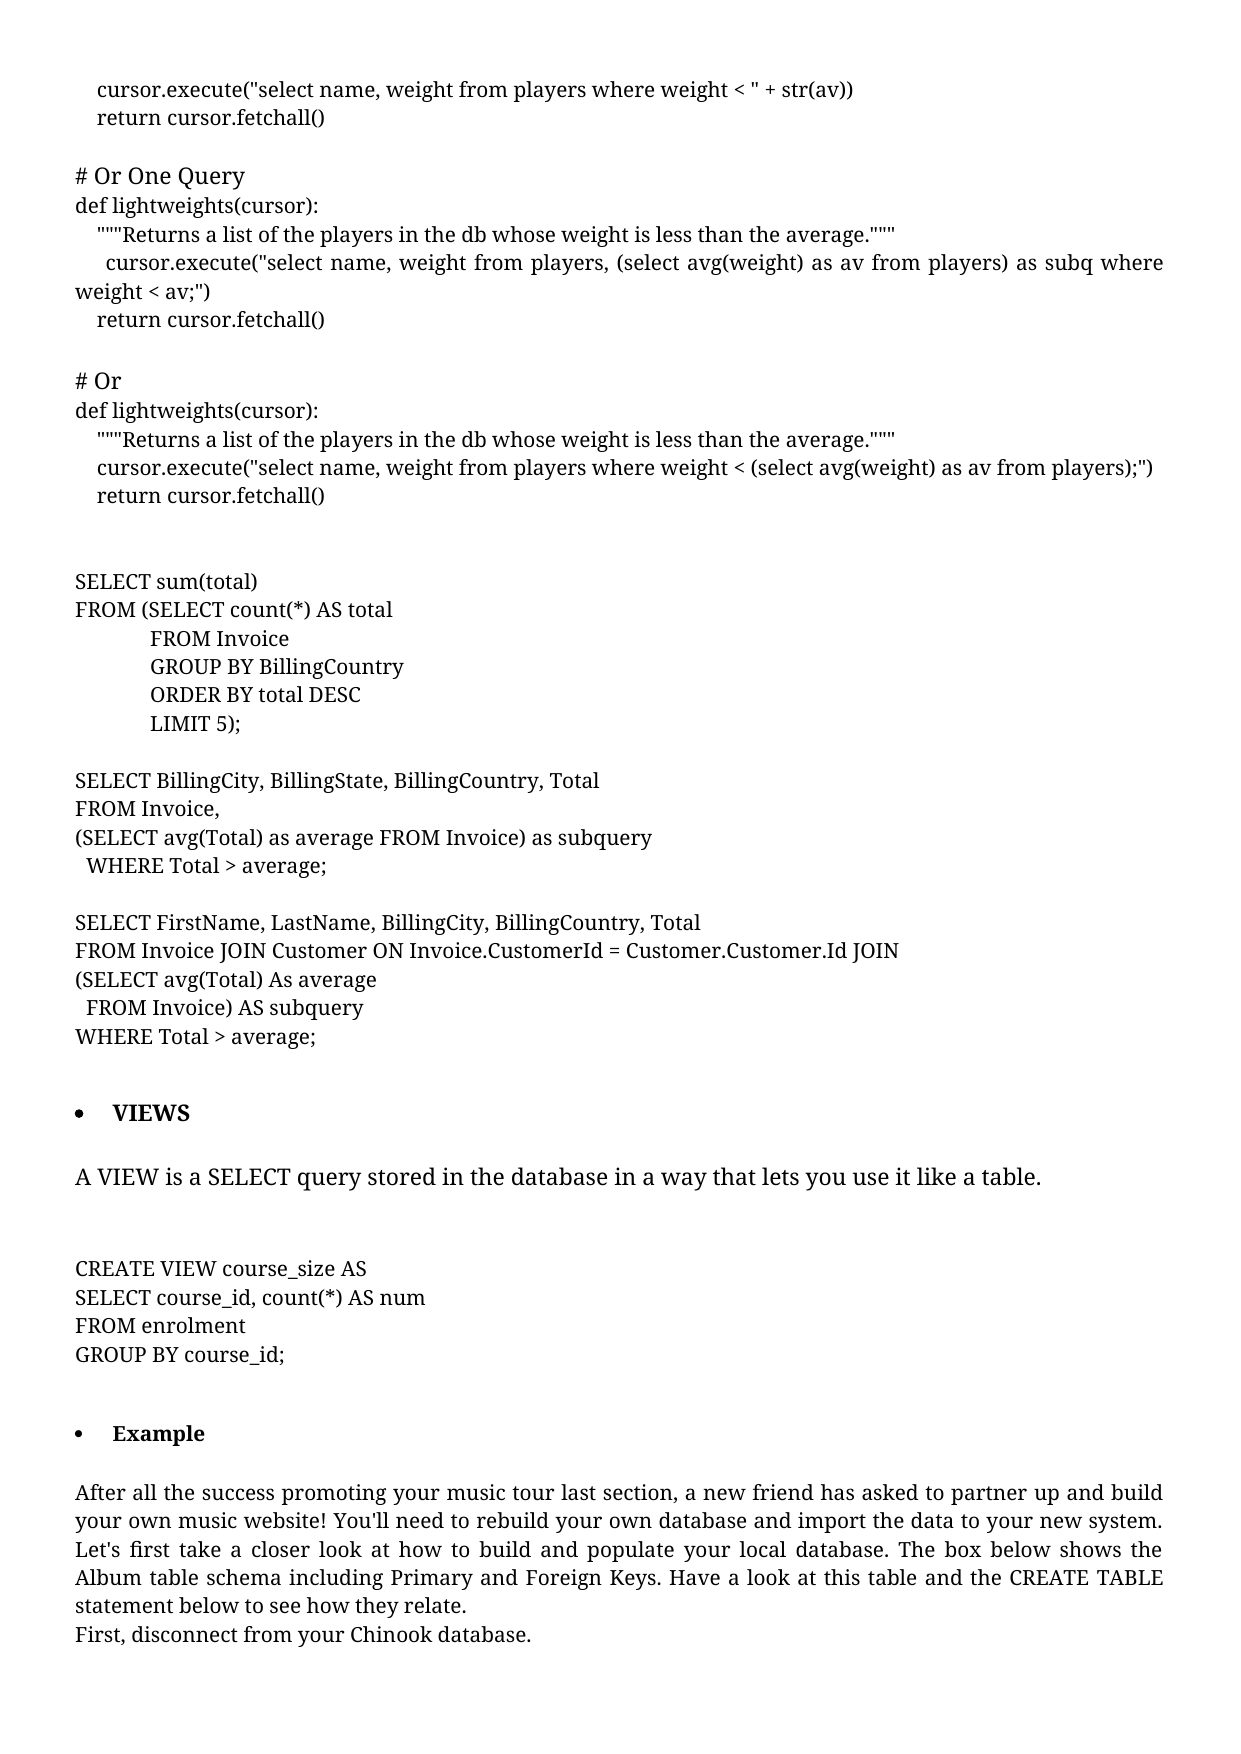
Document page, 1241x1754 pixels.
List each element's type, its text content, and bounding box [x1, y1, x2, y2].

text WHERE Total > average; [75, 1022, 1165, 1050]
text FROM Invoice JOIN Customer ON Invoice.CustomerId = Customer.Customer.Id JOIN [75, 937, 1165, 965]
text LIMIT 5); [75, 709, 1165, 737]
text """Returns a list of the players in the db whose weight is less than the average.""" [75, 425, 1165, 453]
list VIEWS [75, 1097, 1165, 1128]
text SELECT FirstName, LastName, BillingCity, BillingCountry, Total [75, 908, 1165, 937]
text WHERE Total > average; [75, 851, 1165, 880]
text (SELECT avg(Total) as average FROM Invoice) as subquery [75, 823, 1165, 851]
list Example [75, 1419, 1165, 1447]
text def lightweights(cursor): [75, 192, 1165, 220]
text cursor.execute("select name, weight from players, (select avg(weight) as av from players) as subq where weight < av;") [75, 248, 1165, 305]
text FROM Invoice, [75, 794, 1165, 823]
text # Or One Query [75, 160, 1165, 192]
text FROM Invoice) AS subquery [75, 993, 1165, 1022]
text FROM enrolment [75, 1311, 1165, 1340]
text def lightweights(cursor): [75, 396, 1165, 425]
text FROM Invoice [75, 624, 1165, 652]
text return cursor.fetchall() [75, 305, 1165, 334]
text # Or [75, 365, 1165, 396]
text SELECT sum(total) [75, 567, 1165, 595]
text GROUP BY course_id; [75, 1340, 1165, 1368]
text cursor.execute("select name, weight from players where weight < " + str(av)) [75, 75, 1165, 103]
text CREATE VIEW course_size AS [75, 1254, 1165, 1283]
text SELECT course_id, count(*) AS num [75, 1283, 1165, 1311]
text ORDER BY total DESC [75, 681, 1165, 709]
text return cursor.fetchall() [75, 482, 1165, 510]
text First, disconnect from your Chinook database. [75, 1620, 1165, 1648]
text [75, 220, 1165, 248]
text return cursor.fetchall() [75, 103, 1165, 132]
text After all the success promoting your music tour last section, a new friend has asked to partner up and build your own music website! You'll need to rebuild your own database and import the data to your new system. Let's first take a closer look at how to build and populate your local database. The box below shows the Album table schema including Primary and Foreign Keys. Have a look at this table and the CREATE TABLE statement below to see how they relate. [75, 1478, 1165, 1620]
text (SELECT avg(Total) As average [75, 965, 1165, 993]
text cursor.execute("select name, weight from players where weight < (select avg(weight) as av from players);") [75, 453, 1165, 482]
text FROM (SELECT count(*) AS total [75, 595, 1165, 624]
text SELECT BillingCity, BillingState, BillingCountry, Total [75, 766, 1165, 794]
text GROUP BY BillingCountry [75, 652, 1165, 681]
text A VIEW is a SELECT query stored in the database in a way that lets you use it like a table. [75, 1161, 1165, 1192]
